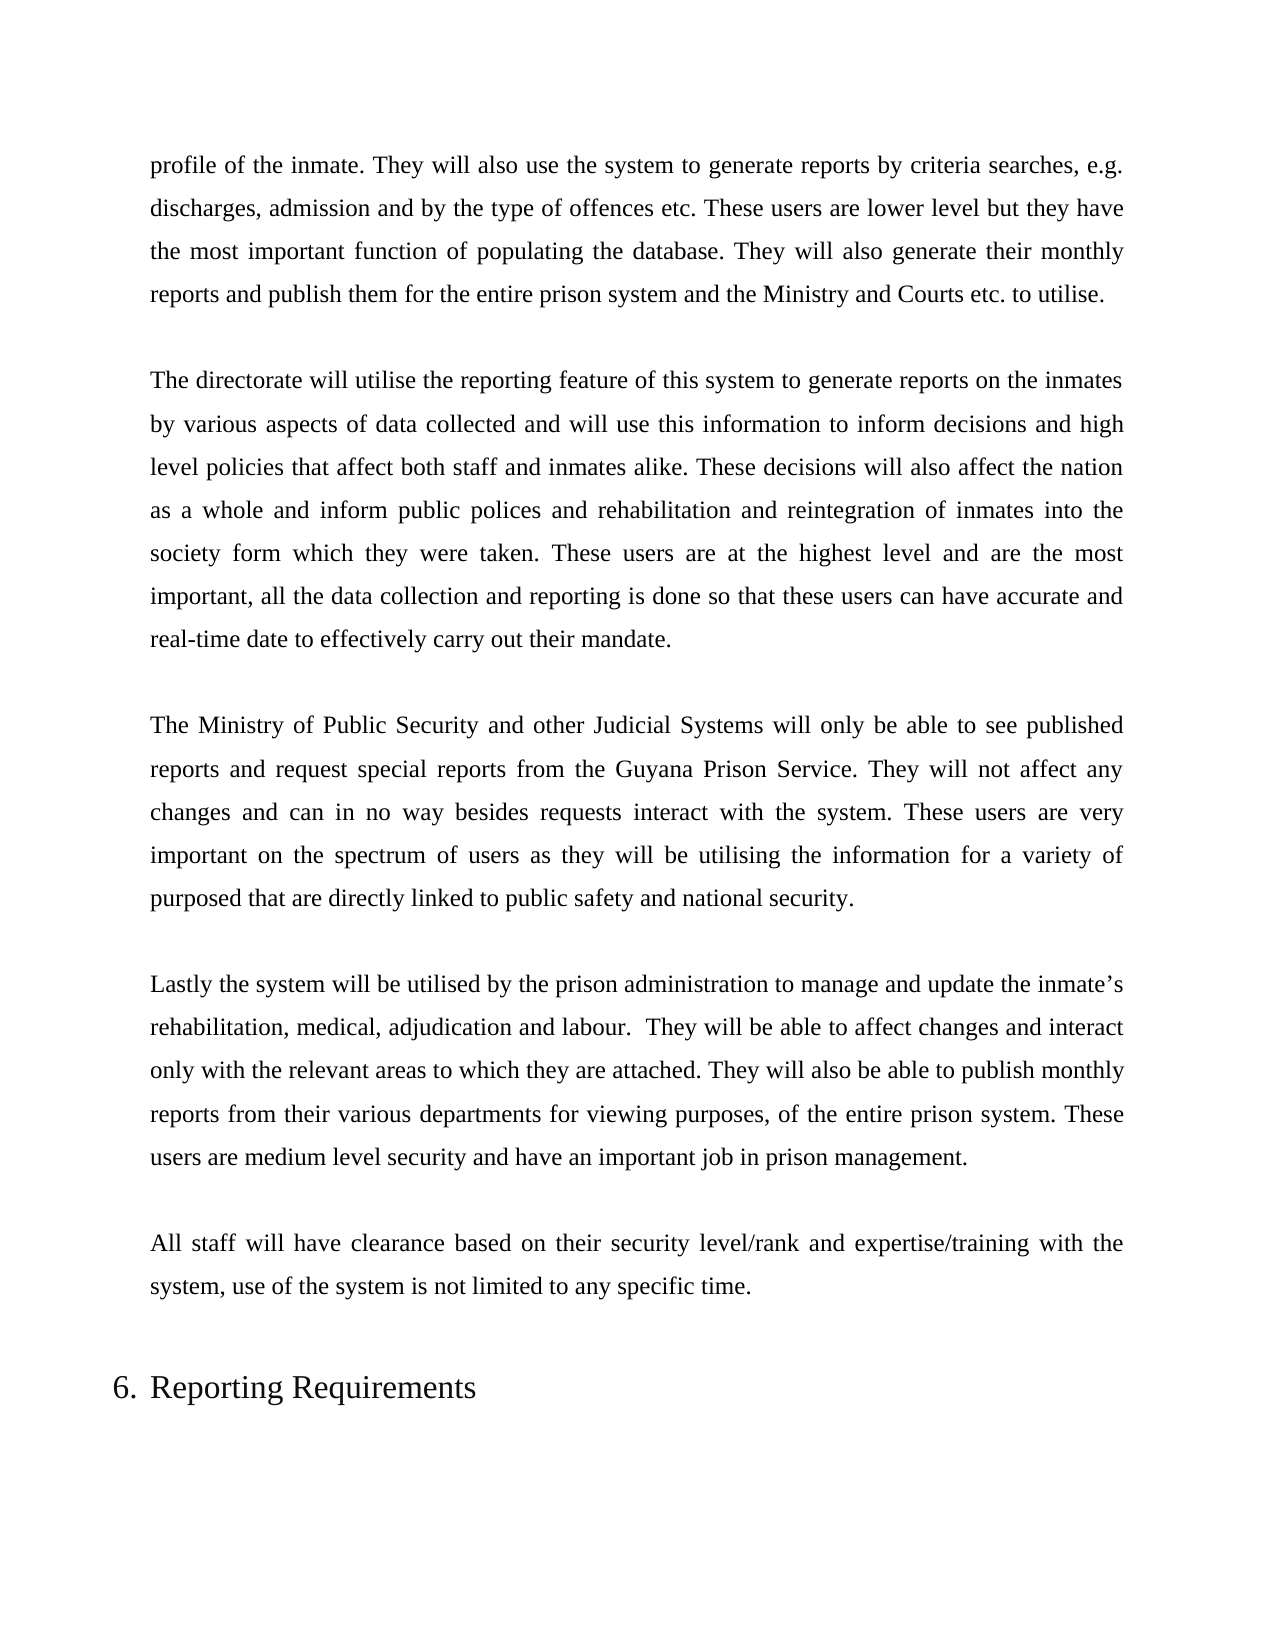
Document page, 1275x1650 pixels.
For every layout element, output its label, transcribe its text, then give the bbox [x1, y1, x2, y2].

text The directorate will utilise the reporting feature of this system to generate reports on the inmates by various aspects of data collected and will use this information to inform decisions and high level policies that affect both staff and inmates alike. These decisions will also affect the nation as a whole and inform public polices and rehabilitation and reintegration of inmates into the society form which they were taken. These users are at the highest level and are the most important, all the data collection and reporting is done so that these users can have accurate and real-time date to effectively carry out their mandate. [150, 366, 1125, 653]
text The Ministry of Public Security and other Judicial Systems will only be able to see published reports and request special reports from the Guyana Prison Service. They will not affect any changes and can in no way besides requests interact with the system. These users are very important on the spectrum of users as they will be utilising the information for a variety of purposed that are directly linked to public safety and national security. [150, 711, 1125, 912]
subtitle Reporting Requirements [112, 1368, 1125, 1406]
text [150, 150, 1125, 308]
text Lastly the system will be utilised by the prison administration to manage and update the inmate’s rehabilitation, medical, adjudication and labour. They will be able to affect changes and interact only with the relevant areas to which they are attached. They will also be able to publish monthly reports from their various departments for viewing purposes, of the entire prison system. These users are medium level security and have an important job in prison management. [150, 969, 1125, 1171]
text All staff will have clearance based on their security level/rank and expertise/training with the system, use of the system is not limited to any specific time. [150, 1228, 1125, 1300]
